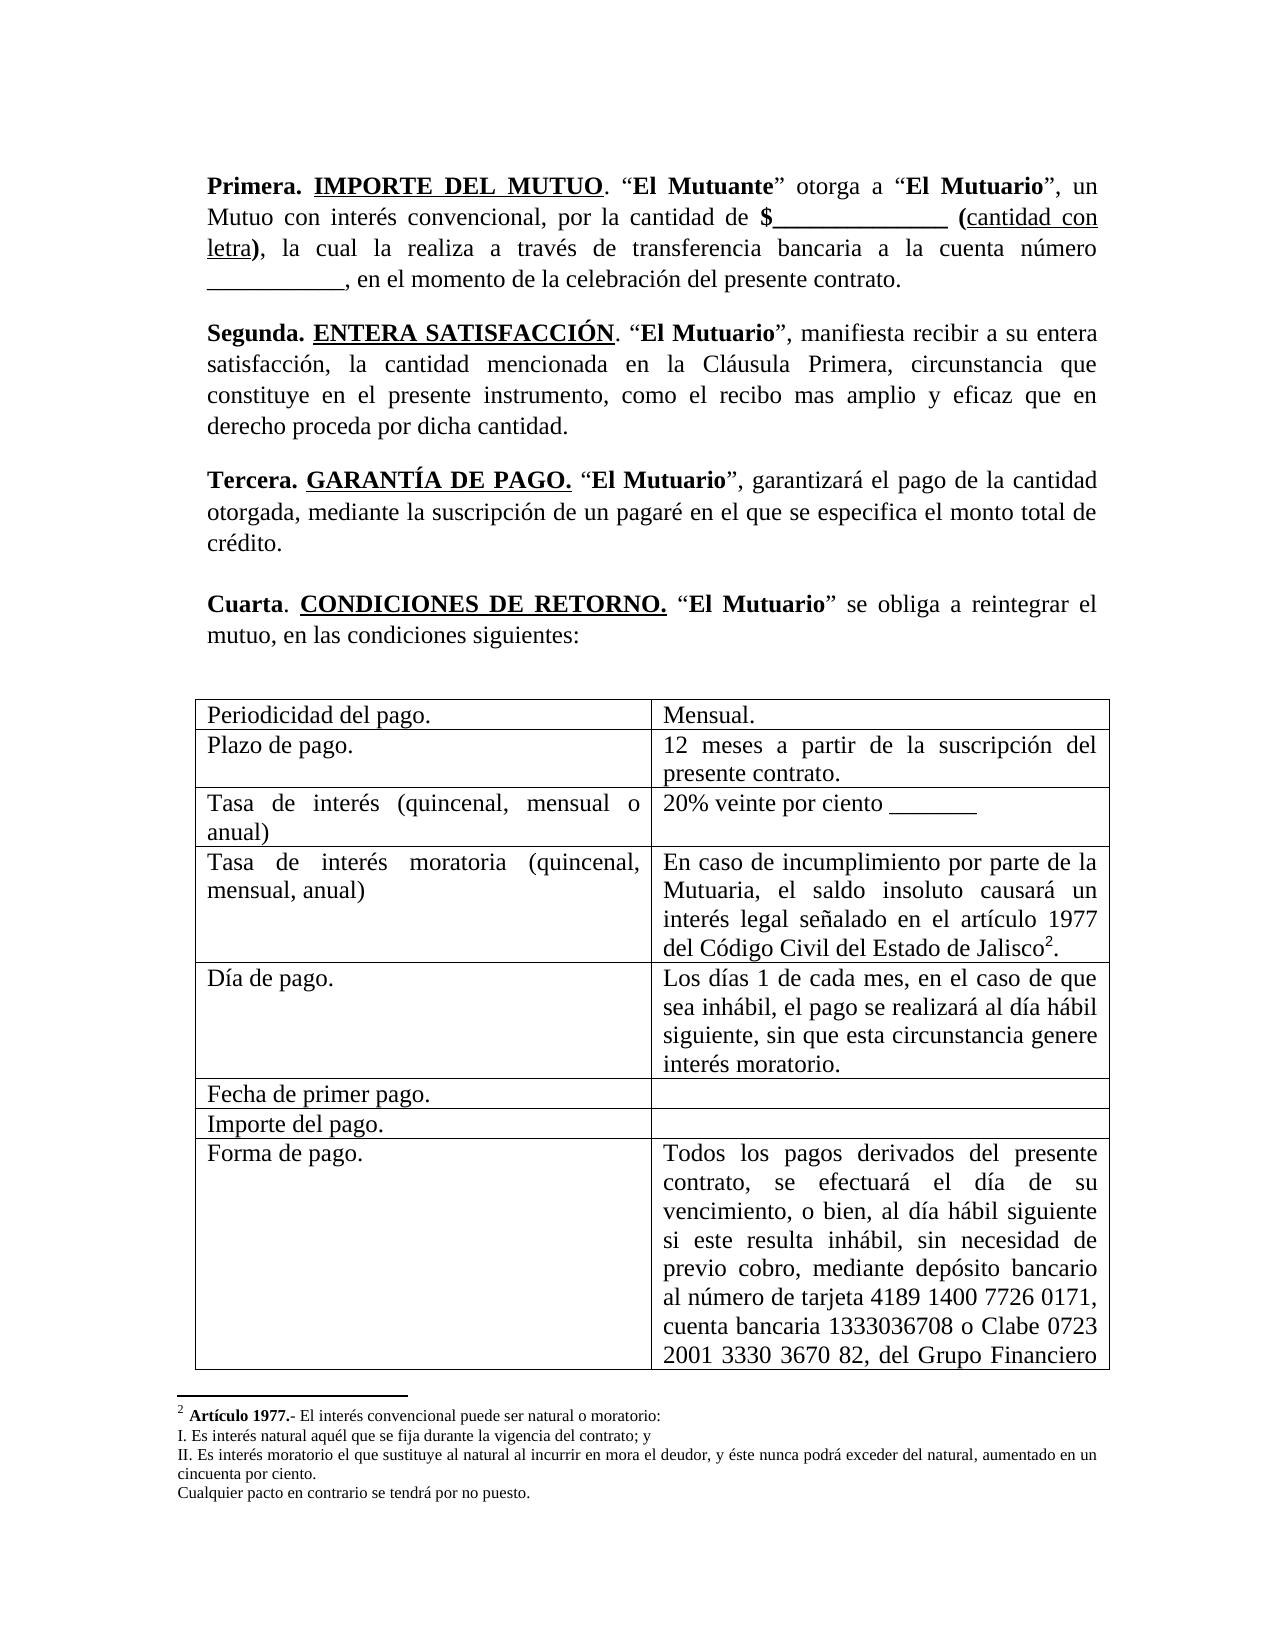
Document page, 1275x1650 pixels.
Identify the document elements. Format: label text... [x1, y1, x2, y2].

table_cell 20% veinte por ciento _______ [652, 788, 1109, 846]
table_cell Fecha de primer pago. [196, 1079, 651, 1108]
table_header Periodicidad del pago. [196, 700, 651, 729]
table_cell Día de pago. [196, 963, 651, 1078]
list Segunda. ENTERA SATISFACCIÓN. “El Mutuario”, manifiesta recibir a su entera satisfacción, la cantidad mencionada en la Cláusula Primera, circunstancia que constituye en el presente instrumento, como el recibo mas amplio y eficaz que en derecho proceda por dicha cantidad. [207, 318, 1098, 440]
table_cell Plazo de pago. [196, 730, 651, 787]
table_cell Los días 1 de cada mes, en el caso de que sea inhábil, el pago se realizará al día hábil siguiente, sin que esta circunstancia genere interés moratorio. [652, 963, 1109, 1078]
table_cell Tasa de interés (quincenal, mensual o anual) [196, 788, 651, 846]
table_cell [652, 1079, 1109, 1108]
list Primera. IMPORTE DEL MUTUO. “El Mutuante” otorga a “El Mutuario”, un Mutuo con interés convencional, por la cantidad de $______________ (cantidad con letra), la cual la realiza a través de transferencia bancaria a la cuenta número ___________, en el momento de la celebración del presente contrato. [207, 171, 1098, 293]
table_cell Importe del pago. [196, 1109, 651, 1137]
list Tercera. GARANTÍA DE PAGO. “El Mutuario”, garantizará el pago de la cantidad otorgada, mediante la suscripción de un pagaré en el que se especifica el monto total de crédito. [207, 466, 1098, 556]
table_cell En caso de incumplimiento por parte de la Mutuaria, el saldo insoluto causará un interés legal señalado en el artículo 1977 del Código Civil del Estado de Jalisco. [652, 847, 1109, 962]
table_cell [652, 1109, 1109, 1137]
table_cell Tasa de interés moratoria (quincenal, mensual, anual) [196, 847, 651, 962]
table_cell 12 meses a partir de la suscripción del presente contrato. [652, 730, 1109, 787]
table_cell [652, 1139, 1109, 1368]
table_cell Forma de pago. [196, 1139, 651, 1368]
table_header Mensual. [652, 700, 1109, 729]
list Cuarta. CONDICIONES DE RETORNO. “El Mutuario” se obliga a reintegrar el mutuo, en las condiciones siguientes: [207, 589, 1098, 649]
